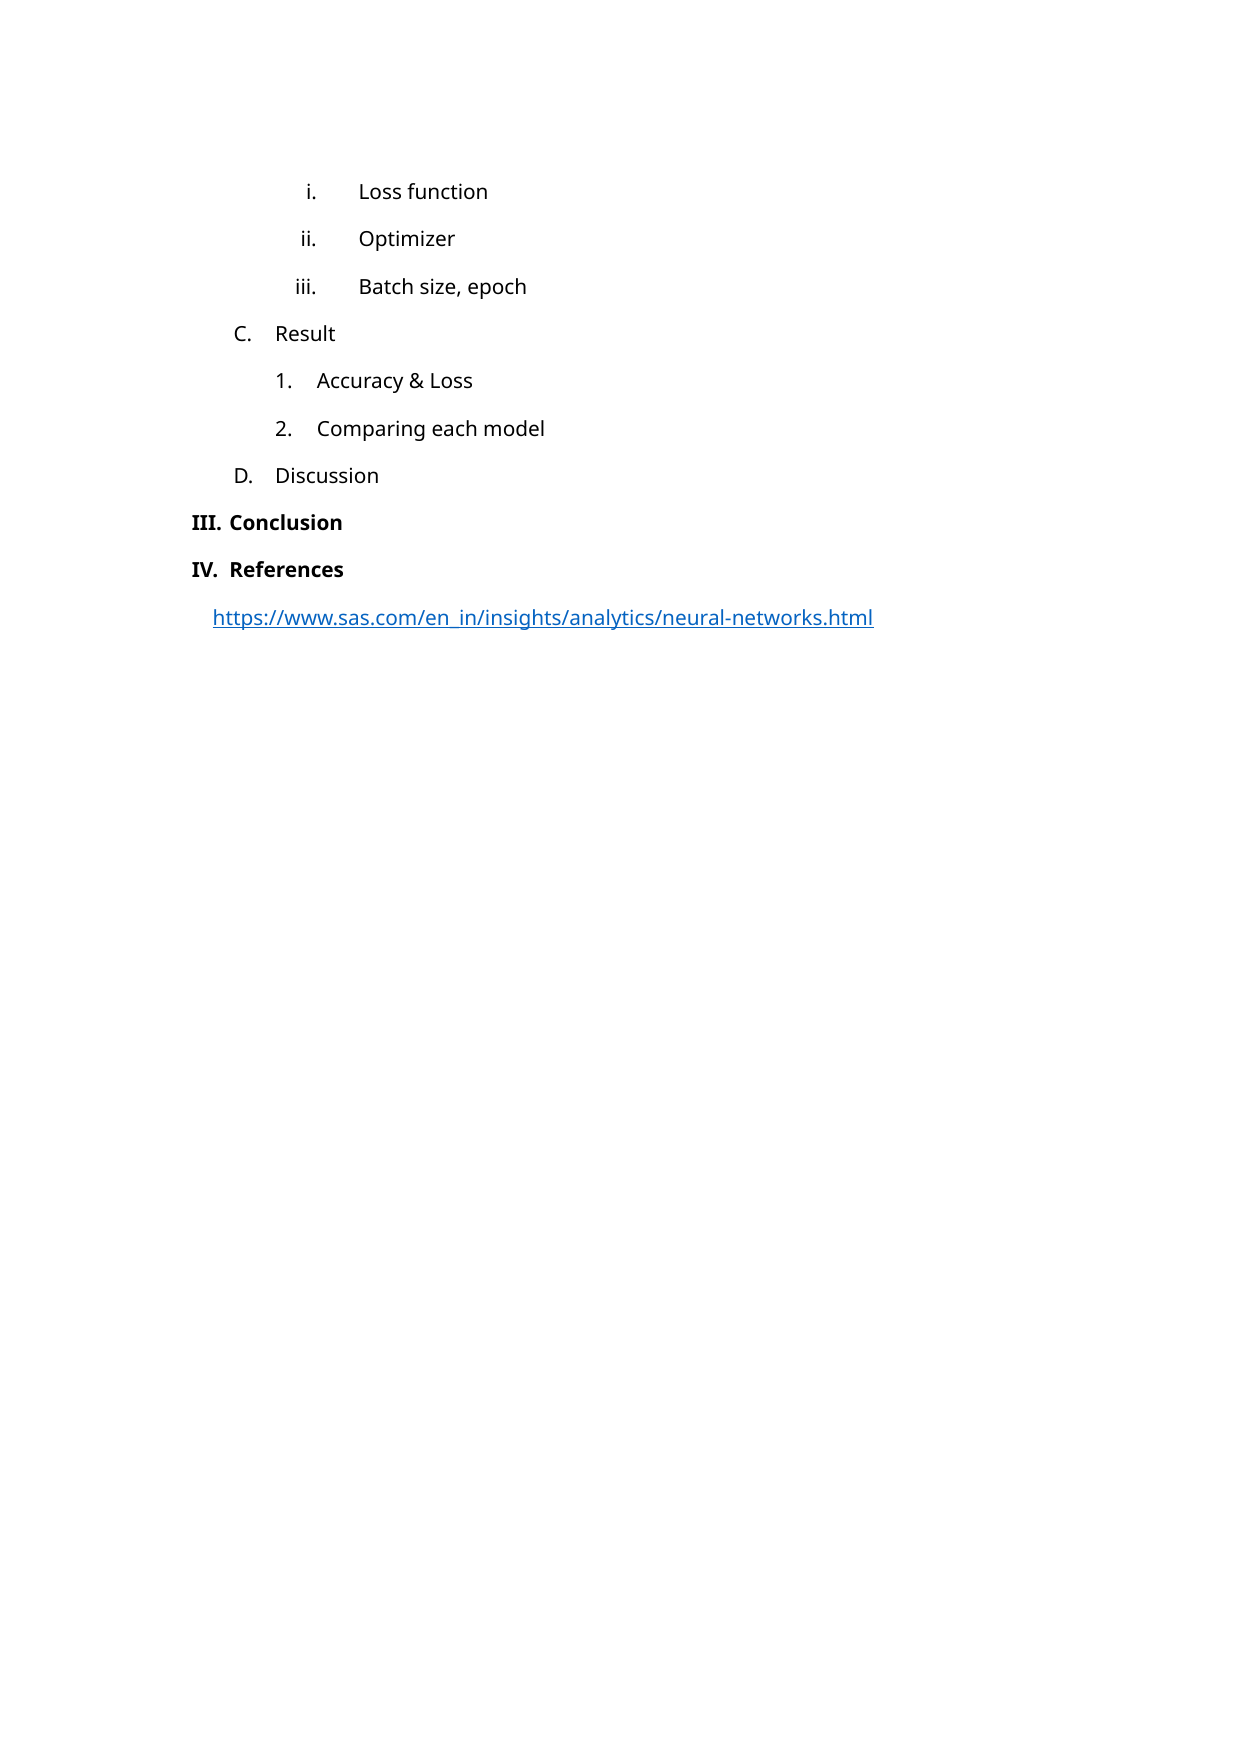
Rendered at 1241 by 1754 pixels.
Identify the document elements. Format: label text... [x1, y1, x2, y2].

list Discussion [233, 461, 1090, 489]
text https://www.sas.com/en_in/insights/analytics/neural-networks.html [212, 603, 1090, 631]
list Batch size, epoch [317, 272, 1090, 300]
list References [192, 556, 1090, 584]
list Comparing each model [275, 414, 1090, 442]
list Conclusion [192, 508, 1090, 537]
list Optimizer [317, 224, 1090, 253]
list Result [233, 319, 1090, 347]
list Accuracy & Loss [275, 366, 1090, 395]
list Loss function [317, 177, 1090, 206]
